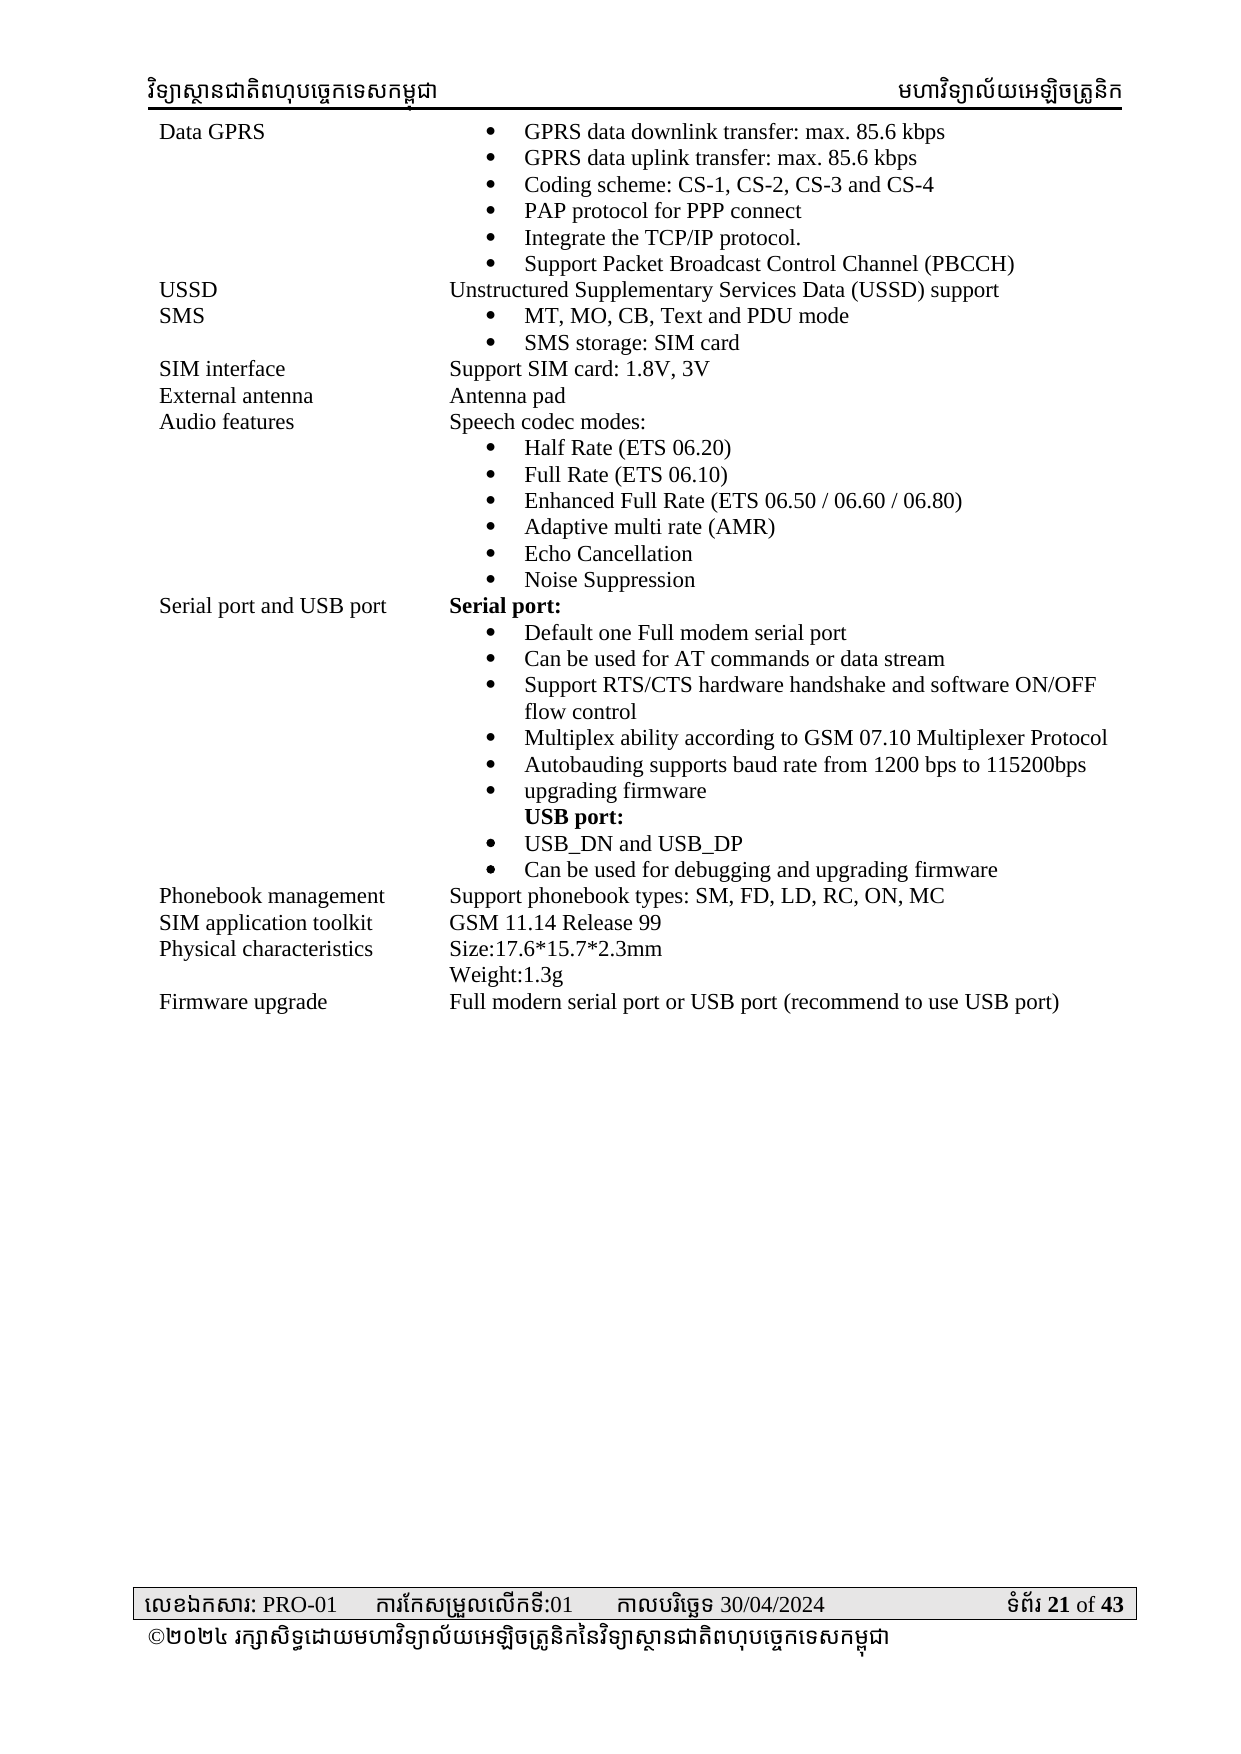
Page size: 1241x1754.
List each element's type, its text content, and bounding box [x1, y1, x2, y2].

table_cell Support SIM card: 1.8V, 3V [438, 355, 1122, 382]
table_cell SIM interface [148, 355, 438, 382]
table_cell Audio features [148, 408, 438, 592]
table_cell Support phonebook types: SM, FD, LD, RC, ON, MC [438, 883, 1122, 909]
table_cell MT, MO, CB, Text and PDU mode SMS storage: SIM card [438, 303, 1122, 355]
table_cell SIM application toolkit [148, 909, 438, 935]
table_cell Serial port: Default one Full modem serial port Can be used for AT commands or data stream Support RTS/CTS hardware handshake and software ON/OFF flow control Multiplex ability according to GSM 07.10 Multiplexer Protocol Autobauding supports baud rate from 1200 bps to 115200bps upgrading firmware USB port: USB_DN and USB_DP Can be used for debugging and upgrading firmware [438, 593, 1122, 882]
table_cell Data GPRS [148, 118, 438, 276]
table_cell Full modern serial port or USB port​ (recommend to use USB port) [438, 988, 1122, 1024]
table_cell USSD [148, 276, 438, 303]
table_cell Unstructured Supplementary Services Data (USSD) support [438, 276, 1122, 303]
table_cell Serial port and USB port [148, 593, 438, 882]
table_cell Firmware upgrade [148, 988, 438, 1024]
table_cell Physical characteristics [148, 935, 438, 988]
table_cell SMS [148, 303, 438, 355]
table_cell Antenna pad [438, 382, 1122, 408]
table_cell Size:17.6*15.7*2.3mm Weight:1.3g [438, 935, 1122, 988]
table_cell GPRS data downlink transfer: max. 85.6 kbps GPRS data uplink transfer: max. 85.6 kbps Coding scheme: CS-1, CS-2, CS-3 and CS-4 PAP protocol for PPP connect Integrate the TCP/IP protocol. Support Packet Broadcast Control Channel (PBCCH) [438, 118, 1122, 276]
table_cell Speech codec modes: Half Rate (ETS 06.20) Full Rate (ETS 06.10) Enhanced Full Rate (ETS 06.50 / 06.60 / 06.80) Adaptive multi rate (AMR) Echo Cancellation Noise Suppression [438, 408, 1122, 592]
table_cell External antenna [148, 382, 438, 408]
table_cell Phonebook management [148, 883, 438, 909]
table_cell GSM 11.14 Release 99 [438, 909, 1122, 935]
